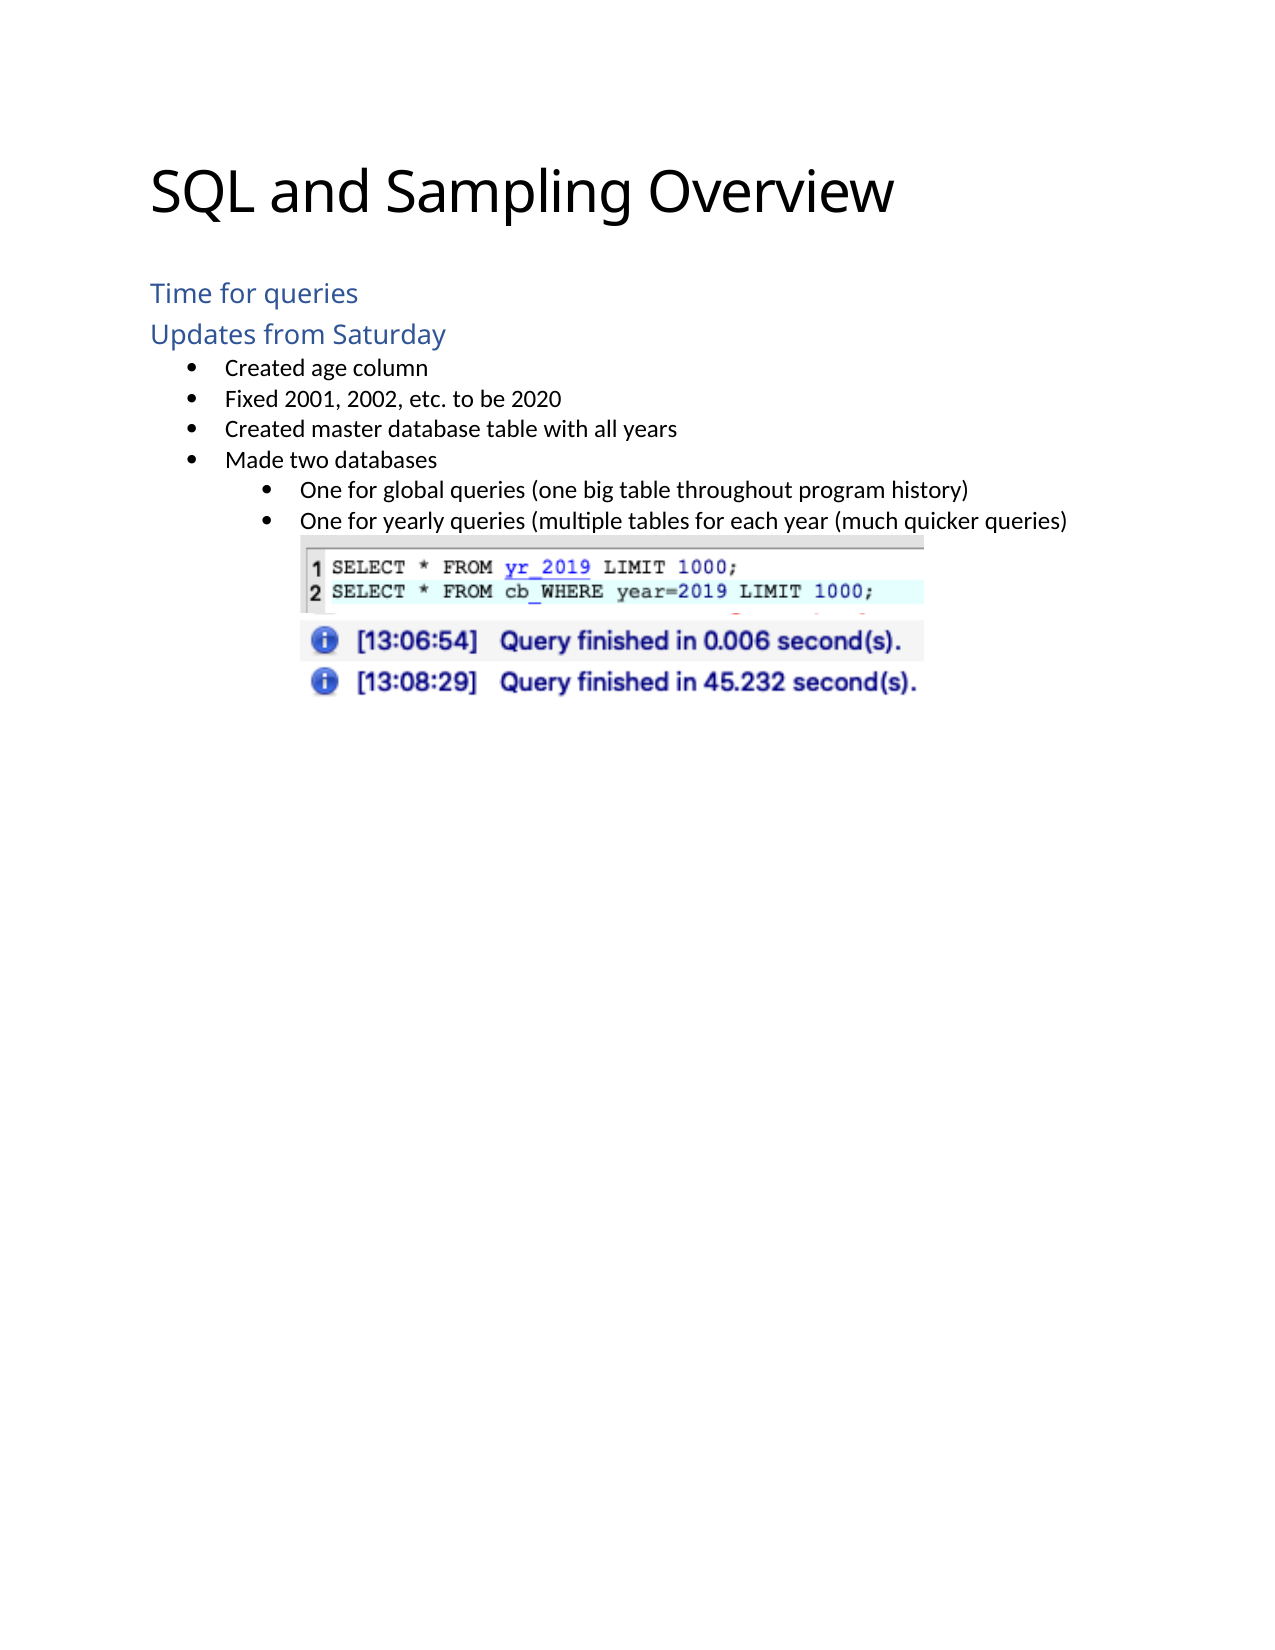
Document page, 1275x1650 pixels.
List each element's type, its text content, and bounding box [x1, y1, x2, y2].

list Created master database table with all years [187, 414, 1125, 444]
list Created age column [187, 353, 1125, 383]
title SQL and Sampling Overview [150, 150, 1125, 229]
list Fixed 2001, 2002, etc. to be 2020 [187, 383, 1125, 414]
picture [300, 535, 924, 703]
subtitle Updates from Saturday [150, 316, 1125, 353]
list One for global queries (one big table throughout program history) [262, 475, 1125, 505]
subtitle Time for queries [150, 275, 1125, 312]
list Made two databases [187, 444, 1125, 475]
